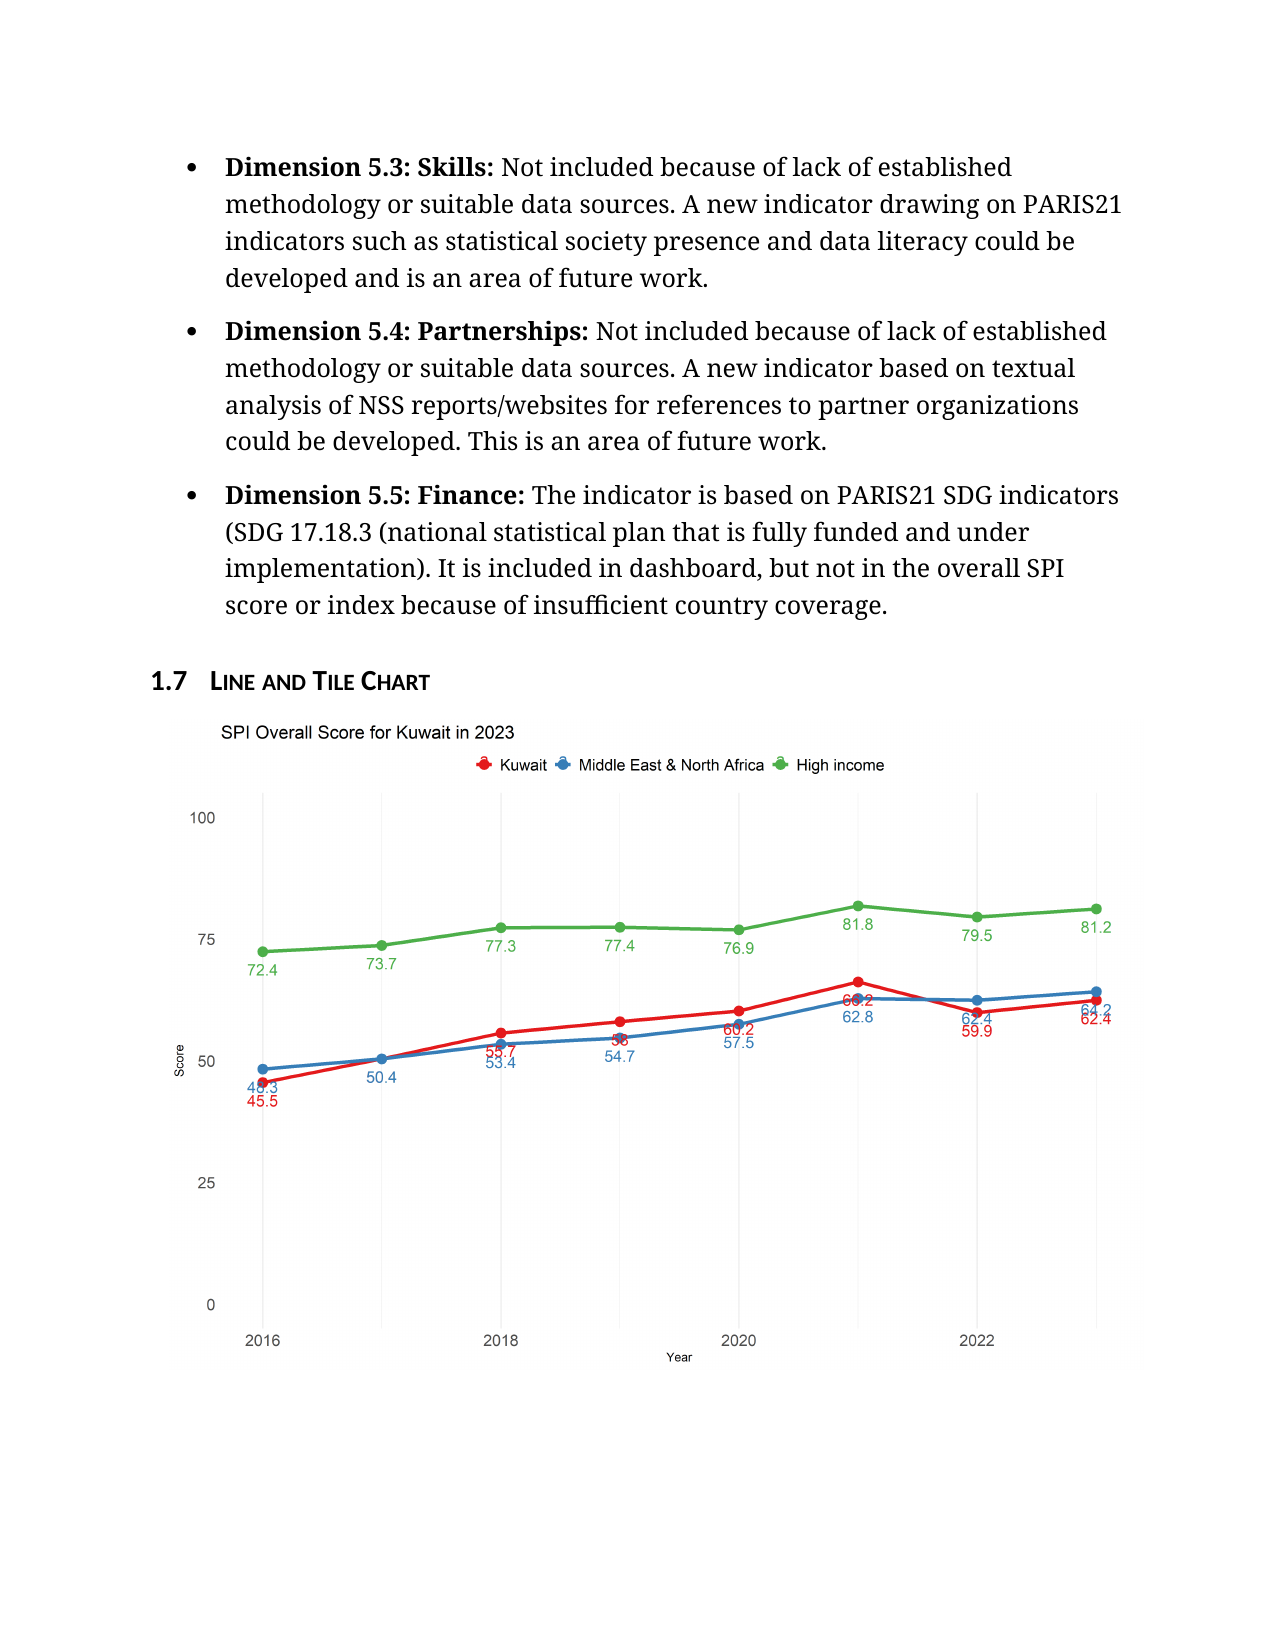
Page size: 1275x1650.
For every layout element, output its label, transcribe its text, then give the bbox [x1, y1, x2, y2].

subtitle Line and Tile Chart [150, 662, 1125, 698]
picture [168, 719, 1144, 1370]
list Dimension 5.4: Partnerships: Not included because of lack of established methodology or suitable data sources. A new indicator based on textual analysis of NSS reports/websites for references to partner organizations could be developed. This is an area of future work. [187, 314, 1125, 458]
list Dimension 5.5: Finance: The indicator is based on PARIS21 SDG indicators (SDG 17.18.3 (national statistical plan that is fully funded and under implementation). It is included in dashboard, but not in the overall SPI score or index because of insufficient country coverage. [187, 477, 1125, 622]
